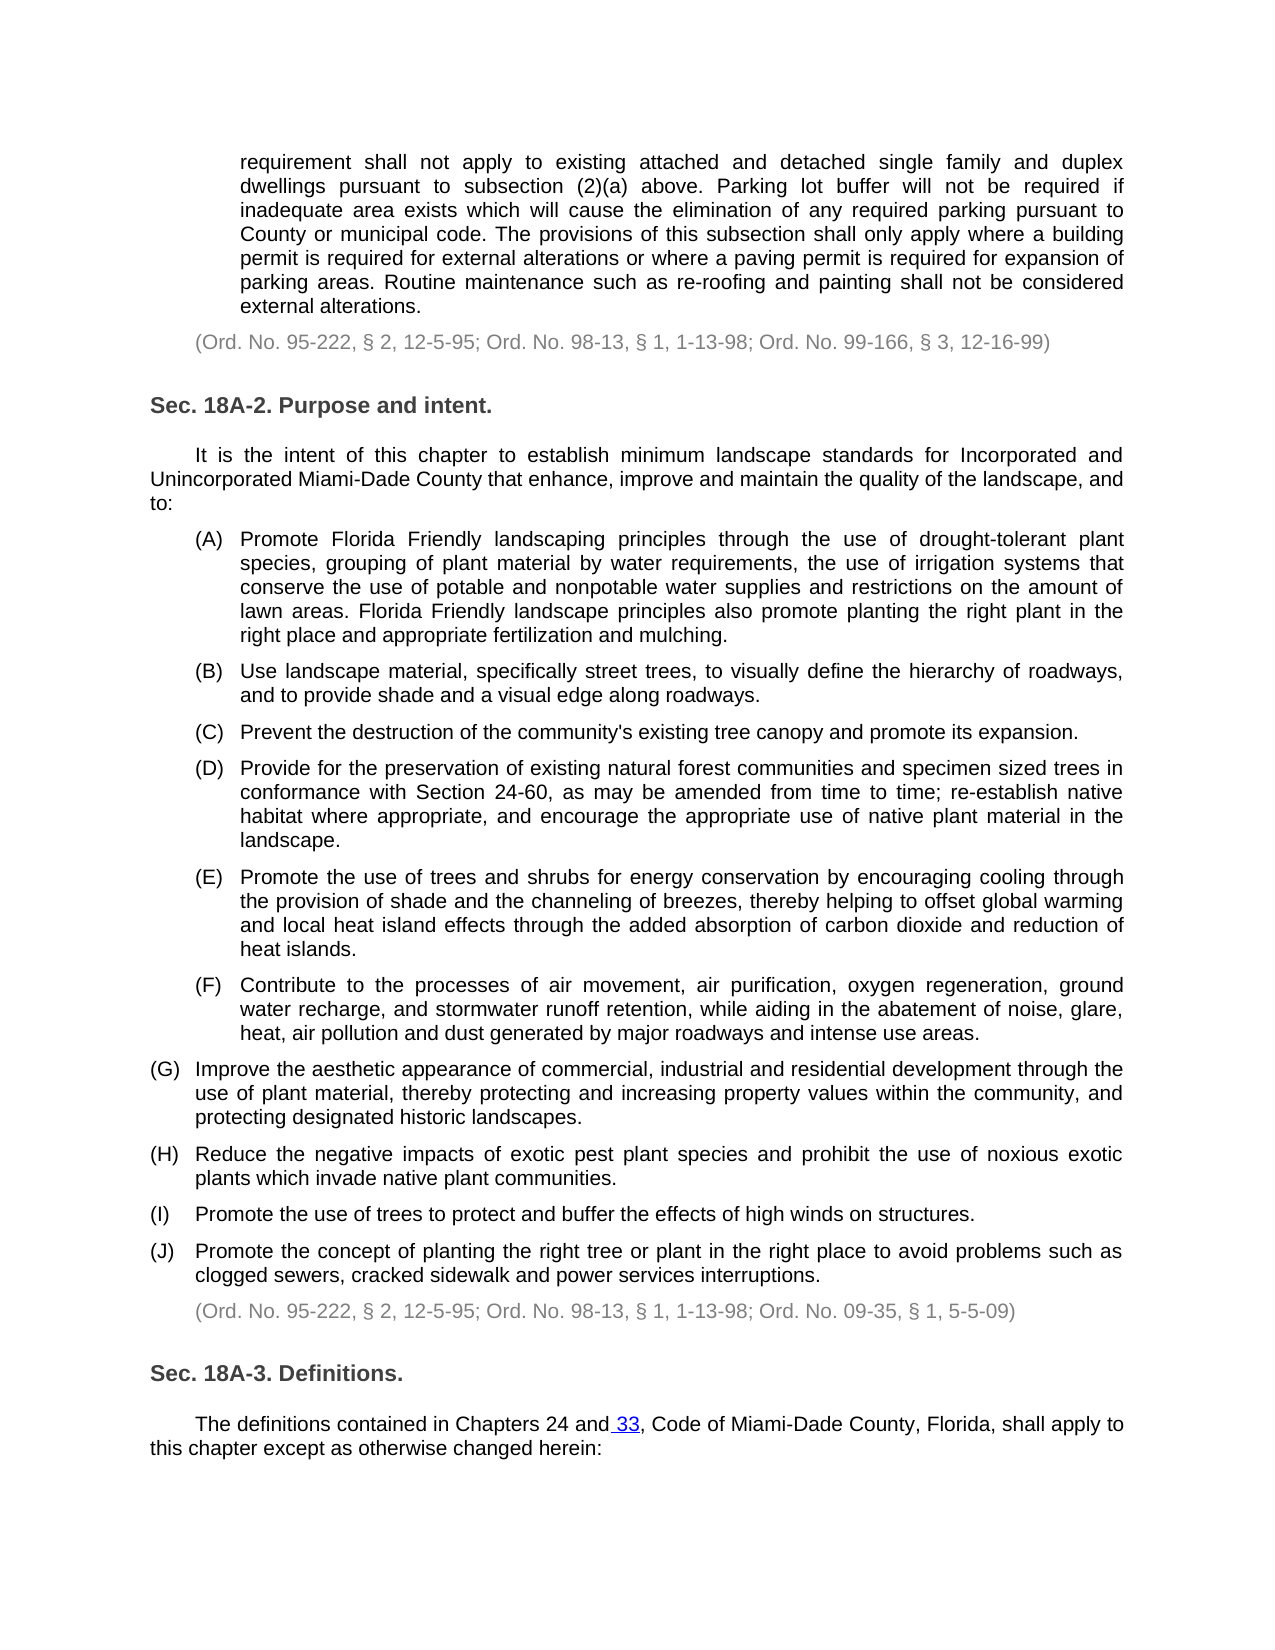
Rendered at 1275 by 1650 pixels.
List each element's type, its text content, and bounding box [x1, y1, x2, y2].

list (A) Promote Florida Friendly landscaping principles through the use of drought-tolerant plant species, grouping of plant material by water requirements, the use of irrigation systems that conserve the use of potable and nonpotable water supplies and restrictions on the amount of lawn areas. Florida Friendly landscape principles also promote planting the right plant in the right place and appropriate fertilization and mulching. [195, 527, 1125, 647]
list (E) Promote the use of trees and shrubs for energy conservation by encouraging cooling through the provision of shade and the channeling of breezes, thereby helping to offset global warming and local heat island effects through the added absorption of carbon dioxide and reduction of heat islands. [195, 864, 1125, 960]
list (J) Promote the concept of planting the right tree or plant in the right place to avoid problems such as clogged sewers, cracked sidewalk and power services interruptions. [150, 1238, 1125, 1286]
text The definitions contained in Chapters 24 and 33, Code of Miami-Dade County, Florida, shall apply to this chapter except as otherwise changed herein: [150, 1411, 1125, 1459]
text Sec. 18A-2. Purpose and intent. [150, 392, 1125, 418]
text (Ord. No. 95-222, § 2, 12-5-95; Ord. No. 98-13, § 1, 1-13-98; Ord. No. 99-166, § 3, 12-16-99) [195, 330, 1125, 354]
list (D) Provide for the preservation of existing natural forest communities and specimen sized trees in conformance with Section 24-60, as may be amended from time to time; re-establish native habitat where appropriate, and encourage the appropriate use of native plant material in the landscape. [195, 756, 1125, 852]
list (I) Promote the use of trees to protect and buffer the effects of high winds on structures. [150, 1202, 1125, 1226]
list (C) Prevent the destruction of the community's existing tree canopy and promote its expansion. [195, 720, 1125, 744]
list (B) Use landscape material, specifically street trees, to visually define the hierarchy of roadways, and to provide shade and a visual edge along roadways. [195, 659, 1125, 707]
text Sec. 18A-3. Definitions. [150, 1360, 1125, 1387]
list (F) Contribute to the processes of air movement, air purification, oxygen regeneration, ground water recharge, and stormwater runoff retention, while aiding in the abatement of noise, glare, heat, air pollution and dust generated by major roadways and intense use areas. [195, 973, 1125, 1045]
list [195, 150, 1125, 318]
text (Ord. No. 95-222, § 2, 12-5-95; Ord. No. 98-13, § 1, 1-13-98; Ord. No. 09-35, § 1, 5-5-09) [195, 1299, 1125, 1323]
list (G) Improve the aesthetic appearance of commercial, industrial and residential development through the use of plant material, thereby protecting and increasing property values within the community, and protecting designated historic landscapes. [150, 1057, 1125, 1129]
list (H) Reduce the negative impacts of exotic pest plant species and prohibit the use of noxious exotic plants which invade native plant communities. [150, 1142, 1125, 1189]
text It is the intent of this chapter to establish minimum landscape standards for Incorporated and Unincorporated Miami-Dade County that enhance, improve and maintain the quality of the landscape, and to: [150, 443, 1125, 514]
